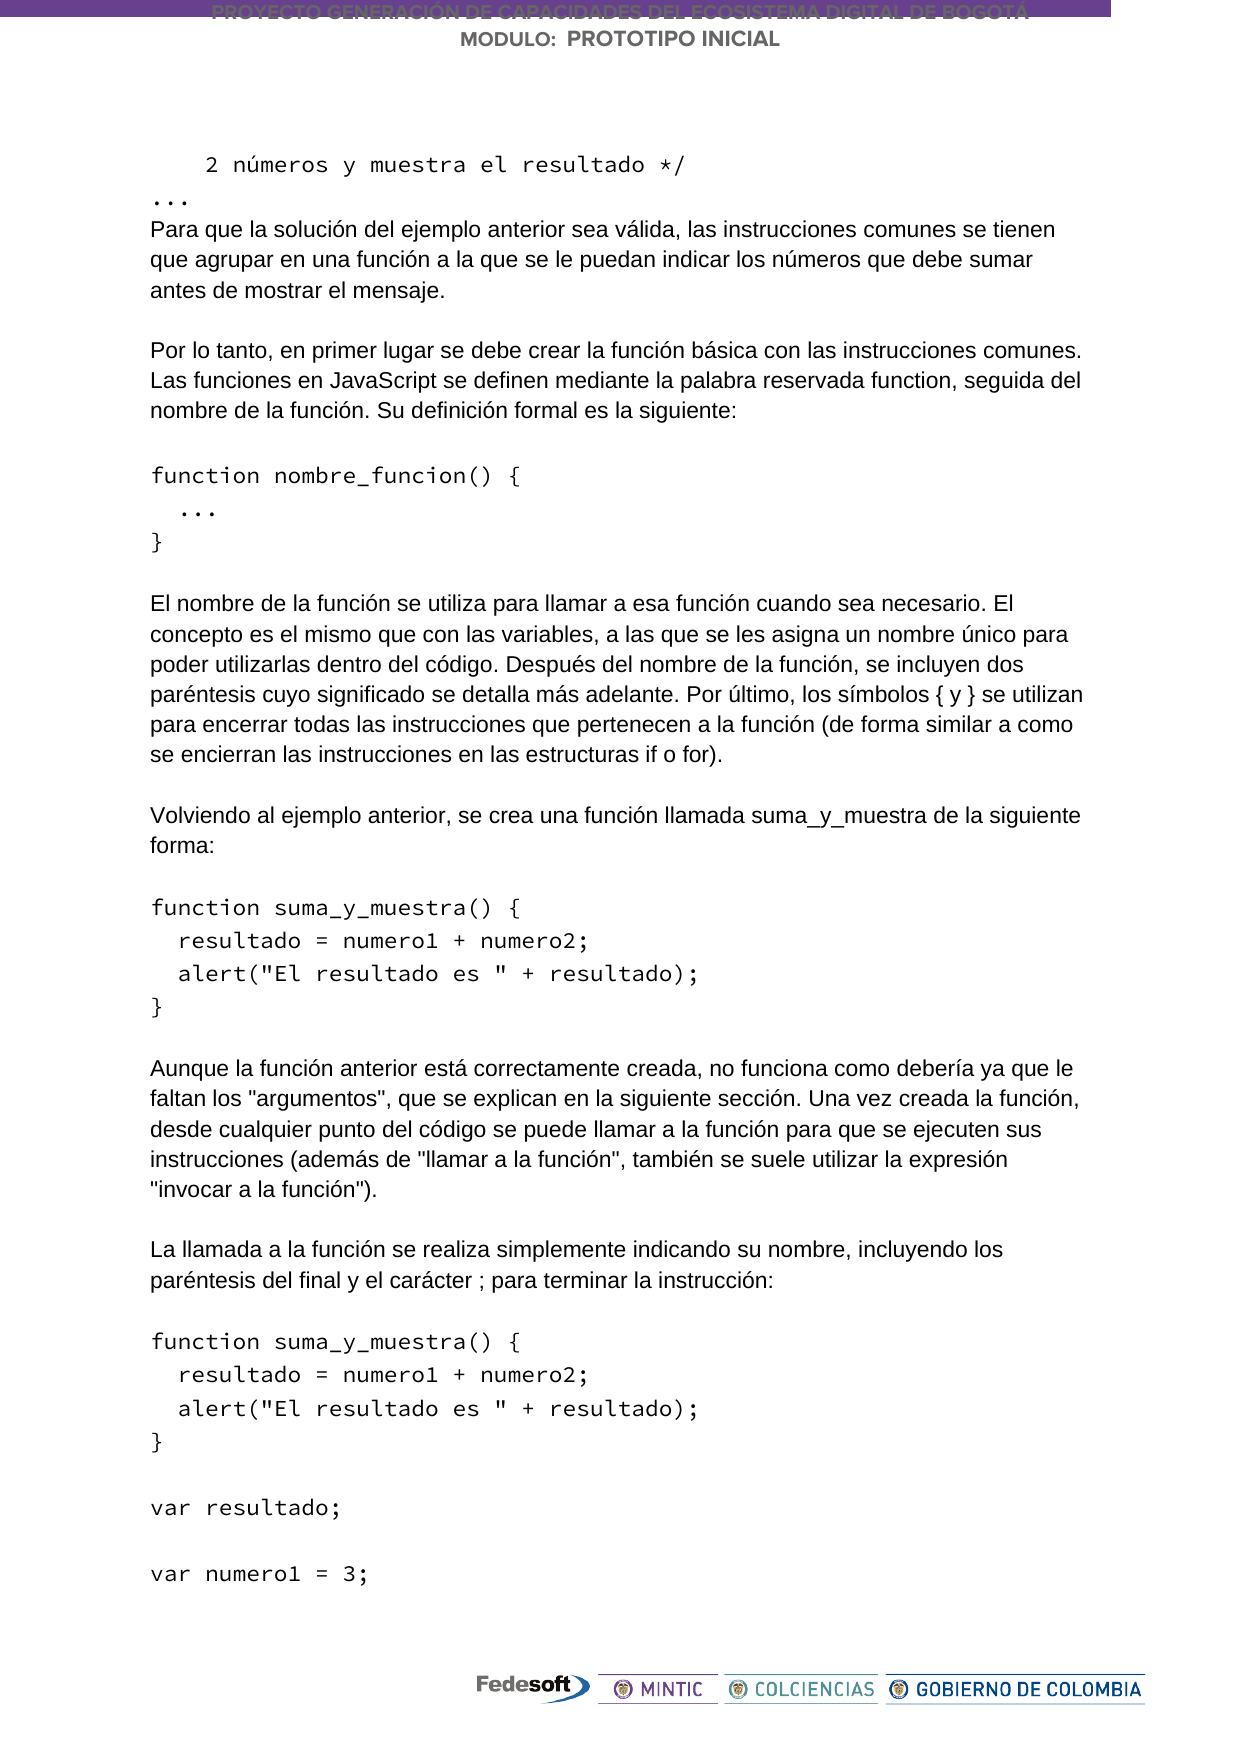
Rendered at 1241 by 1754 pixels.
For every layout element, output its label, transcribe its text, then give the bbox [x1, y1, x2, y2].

text El nombre de la función se utiliza para llamar a esa función cuando sea necesario. El concepto es el mismo que con las variables, a las que se les asigna un nombre único para poder utilizarlas dentro del código. Después del nombre de la función, se incluyen dos paréntesis cuyo significado se detalla más adelante. Por último, los símbolos { y } se utilizan para encerrar todas las instrucciones que pertenecen a la función (de forma similar a como se encierran las instrucciones en las estructuras if o for). [150, 590, 1090, 768]
picture [0, 0, 1111, 17]
picture [469, 8, 476, 16]
text La llamada a la función se realiza simplemente indicando su nombre, incluyendo los paréntesis del final y el carácter ; para terminar la instrucción: [150, 1236, 1090, 1293]
picture [651, 8, 658, 16]
text Por lo tanto, en primer lugar se debe crear la función básica con las instrucciones comunes. Las funciones en JavaScript se definen mediante la palabra reservada function, seguida del nombre de la función. Su definición formal es la siguiente: [150, 337, 1090, 424]
picture [913, 8, 920, 16]
text function suma_y_muestra() { resultado = numero1 + numero2; alert("El resultado es " + resultado); } [150, 892, 1090, 1021]
picture [721, 8, 729, 17]
picture [309, 8, 317, 17]
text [150, 1327, 1090, 1588]
text Aunque la función anterior está correctamente creada, no funciona como debería ya que le faltan los "argumentos", que se explican en la siguiente sección. Una vez creada la función, desde cualquier punto del código se puede llamar a la función para que se ejecuten sus instrucciones (además de "llamar a la función", también se suele utilizar la expresión "invocar a la función"). [150, 1055, 1090, 1202]
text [150, 150, 1090, 212]
text Para que la solución del ejemplo anterior sea válida, las instrucciones comunes se tienen que agrupar en una función a la que se le puedan indicar los números que debe sumar antes de mostrar el mensaje. [150, 216, 1090, 303]
picture [432, 8, 440, 17]
picture [577, 8, 584, 16]
picture [990, 8, 998, 17]
picture [959, 8, 967, 17]
picture [241, 8, 249, 17]
picture [829, 8, 836, 16]
text Volviendo al ejemplo anterior, se crea una función llamada suma_y_muestra de la siguiente forma: [150, 802, 1090, 858]
picture [606, 8, 613, 16]
text function nombre_funcion() { ... } [150, 461, 1090, 556]
picture [467, 1656, 1148, 1712]
